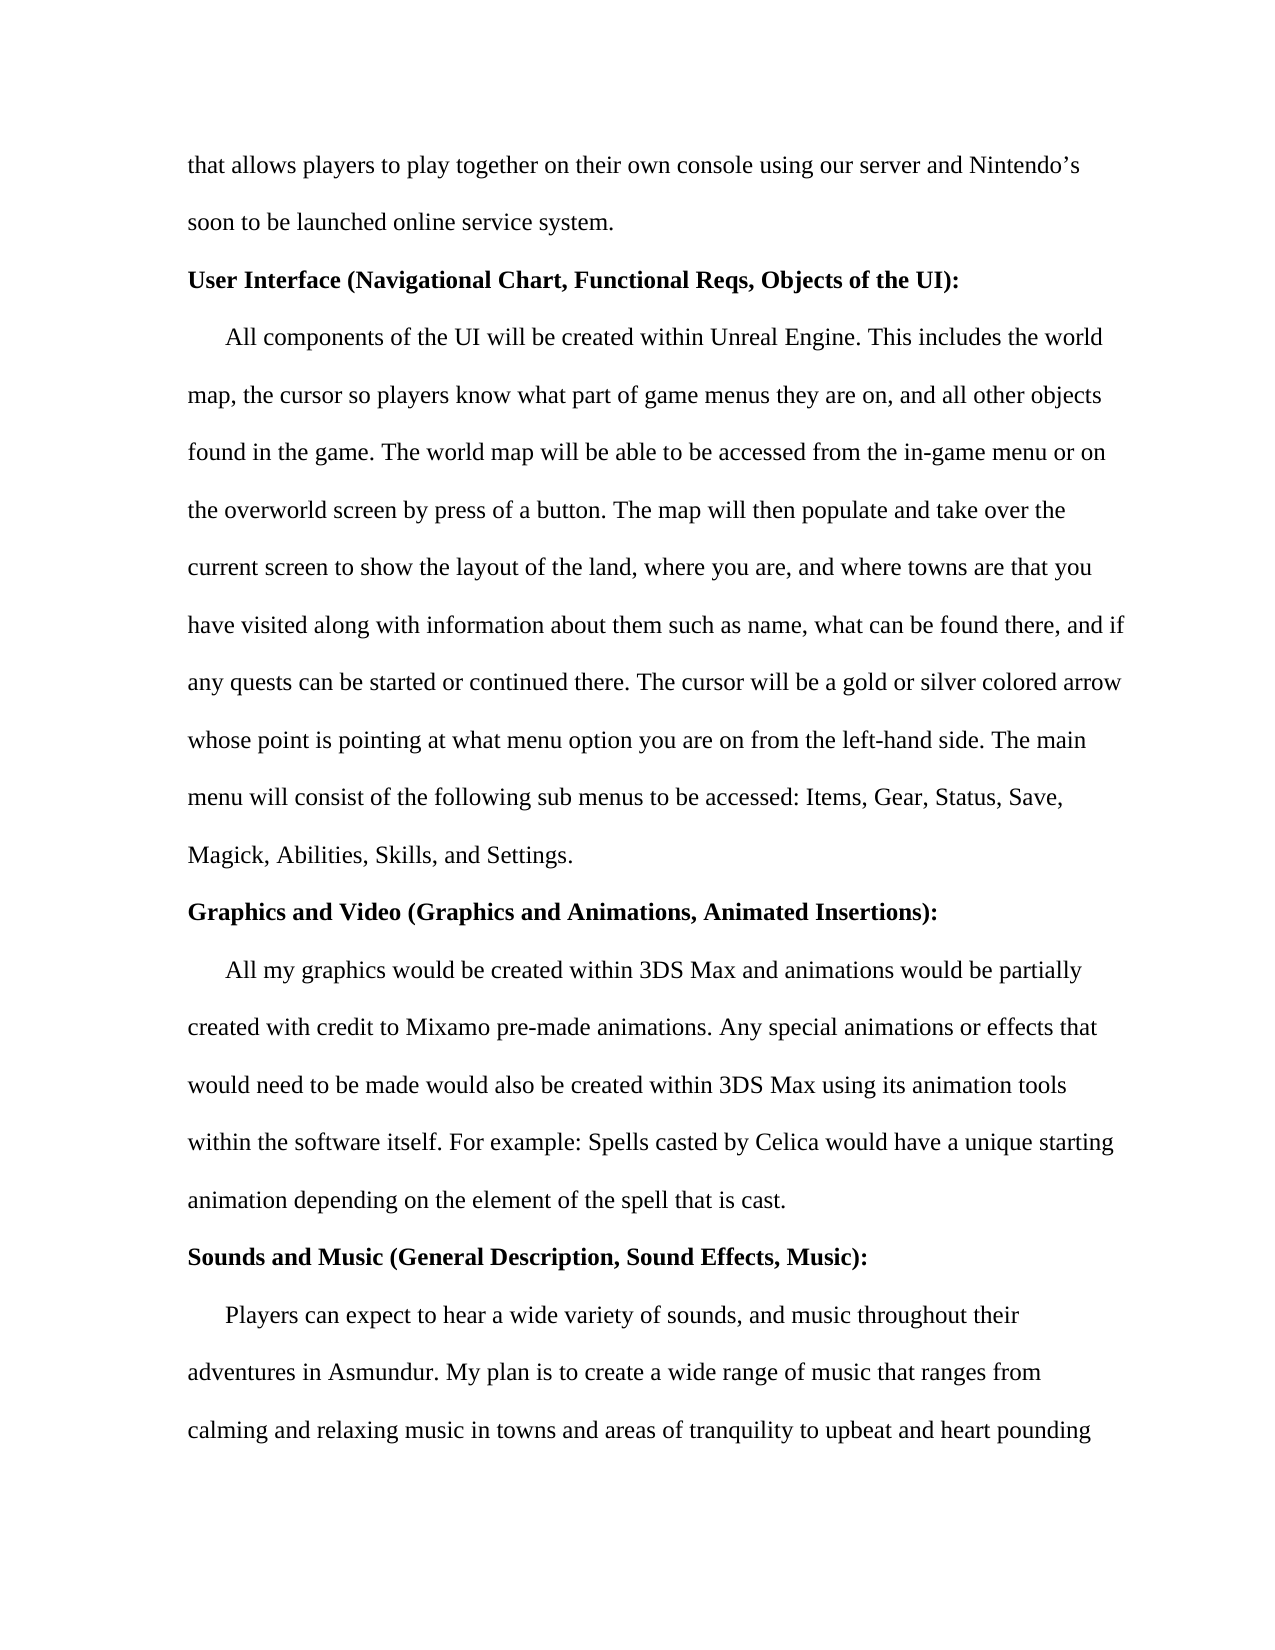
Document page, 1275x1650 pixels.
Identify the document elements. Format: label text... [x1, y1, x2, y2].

list All components of the UI will be created within Unreal Engine. This includes the world map, the cursor so players know what part of game menus they are on, and all other objects found in the game. The world map will be able to be accessed from the in-game menu or on the overworld screen by press of a button. The map will then populate and take over the current screen to show the layout of the land, where you are, and where towns are that you have visited along with information about them such as name, what can be found there, and if any quests can be started or continued there. The cursor will be a gold or silver colored arrow whose point is pointing at what menu option you are on from the left-hand side. The main menu will consist of the following sub menus to be accessed: Items, Gear, Status, Save, Magick, Abilities, Skills, and Settings. [187, 322, 1125, 869]
list Graphics and Video (Graphics and Animations, Animated Insertions): [187, 897, 1125, 926]
list Sounds and Music (General Description, Sound Effects, Music): [187, 1242, 1125, 1271]
list User Interface (Navigational Chart, Functional Reqs, Objects of the UI): [187, 265, 1125, 294]
list All my graphics would be created within 3DS Max and animations would be partially created with credit to Mixamo pre-made animations. Any special animations or effects that would need to be made would also be created within 3DS Max using its animation tools within the software itself. For example: Spells casted by Celica would have a unique starting animation depending on the element of the spell that is cast. [187, 955, 1125, 1214]
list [187, 1300, 1125, 1444]
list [187, 150, 1125, 236]
